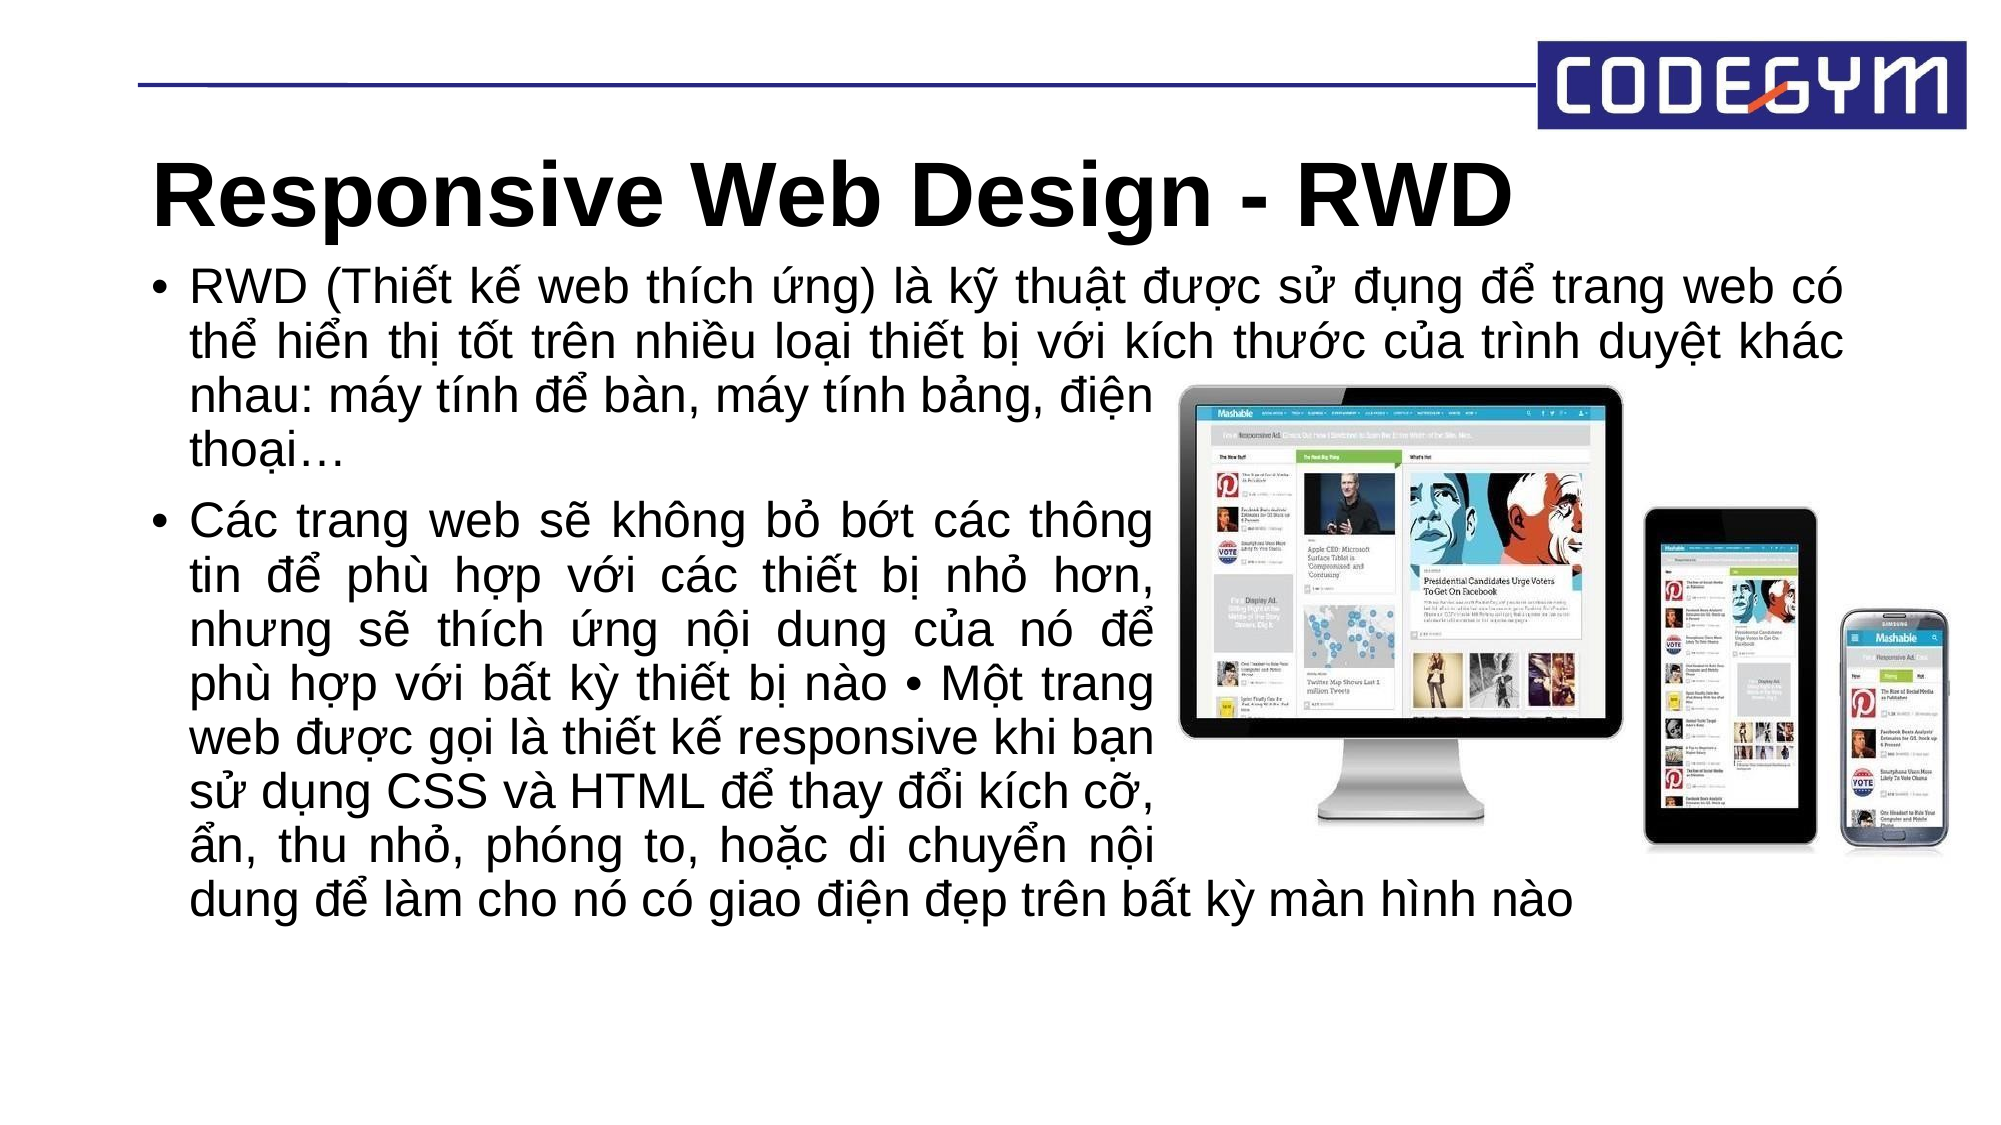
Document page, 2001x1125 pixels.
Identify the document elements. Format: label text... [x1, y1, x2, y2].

list Các trang web sẽ không bỏ bớt các thông tin để phù hợp với các thiết bị nhỏ hơn, nhưng sẽ thích ứng nội dung của nó để phù hợp với bất kỳ thiết bị nào • Một trang web được gọi là thiết kế responsive khi bạn sử dụng CSS và HTML để thay đổi kích cỡ, ẩn, thu nhỏ, phóng to, hoặc di chuyển nội dung để làm cho nó có giao điện đẹp trên bất kỳ màn hình nào [151, 495, 1847, 927]
picture [1175, 381, 1952, 864]
picture [1535, 37, 1969, 132]
subtitle Responsive Web Design - RWD [151, 125, 1950, 246]
list RWD (Thiết kế web thích ứng) là kỹ thuật được sử đụng để trang web có thể hiển thị tốt trên nhiều loại thiết bị với kích thước của trình duyệt khác nhau: máy tính để bàn, máy tính bảng, điện thoại… [151, 261, 1847, 477]
